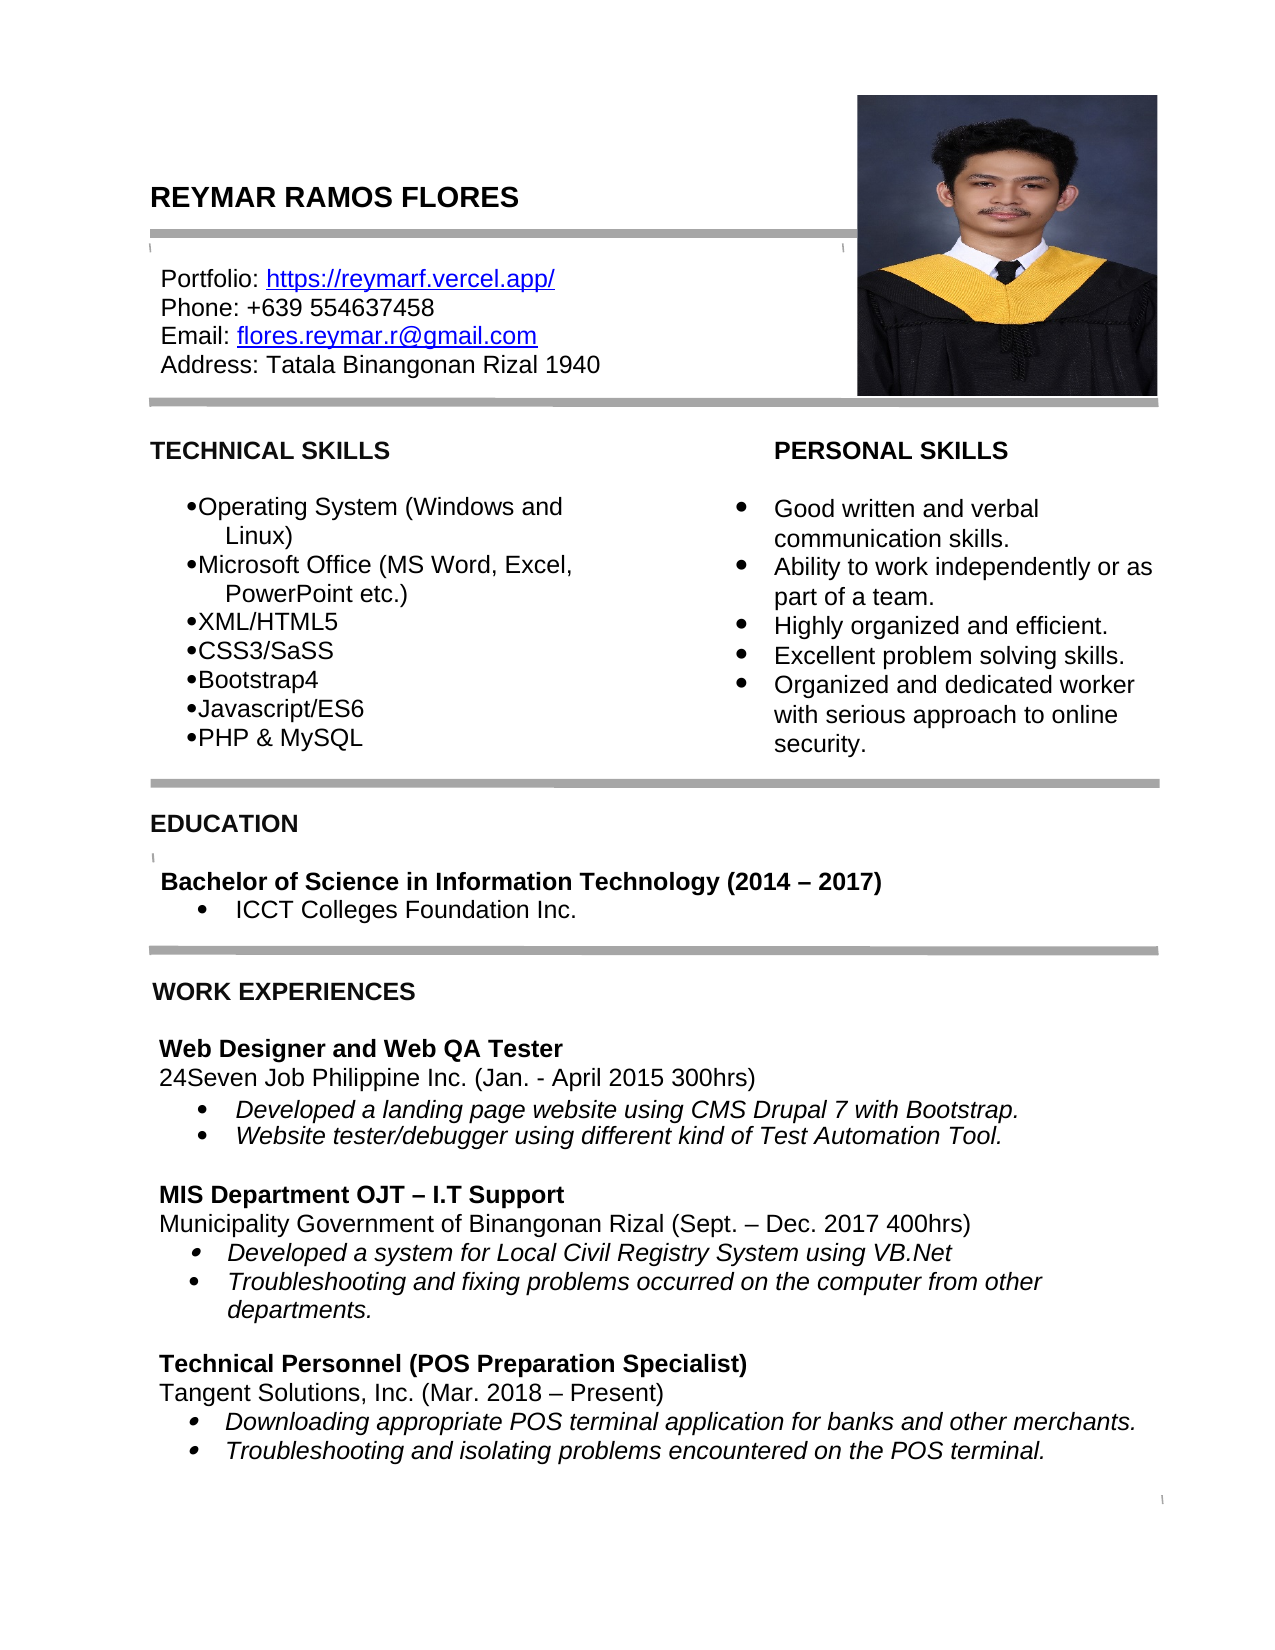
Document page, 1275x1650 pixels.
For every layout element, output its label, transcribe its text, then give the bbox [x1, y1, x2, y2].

text WORK EXPERIENCES [152, 976, 1173, 1005]
text Phone: +639 554637458 [160, 292, 1173, 321]
list Excellent problem solving skills. [736, 641, 1173, 670]
list Website tester/debugger using different kind of Test Automation Tool. [198, 1123, 1173, 1149]
list Troubleshooting and fixing problems occurred on the computer from other departments. [189, 1266, 1173, 1324]
text Address: Tatala Binangonan Rizal 1940 [160, 350, 1173, 379]
text REYMAR RAMOS FLORES [150, 179, 1173, 213]
list Microsoft Office (MS Word, Excel, PowerPoint etc.) [187, 550, 624, 607]
list Developed a system for Local Civil Registry System using VB.Net [189, 1238, 1173, 1266]
list Developed a landing page website using CMS Drupal 7 with Bootstrap. [198, 1097, 1173, 1123]
text Municipality Government of Binangonan Rizal (Sept. – Dec. 2017 400hrs) [152, 1209, 1173, 1238]
list XML/HTML5 [187, 607, 624, 636]
text Email: flores.reymar.r@gmail.com [537, 321, 1173, 350]
list Downloading appropriate POS terminal application for banks and other merchants. [187, 1407, 1173, 1436]
list Ability to work independently or as part of a team. [736, 552, 1173, 611]
list Good written and verbal communication skills. [736, 494, 1173, 552]
text 24Seven Job Philippine Inc. (Jan. - April 2015 300hrs) [152, 1063, 1173, 1092]
list PHP & MySQL [187, 723, 624, 752]
text Tangent Solutions, Inc. (Mar. 2018 – Present) [152, 1378, 1173, 1407]
text TECHNICAL SKILLS [150, 436, 624, 465]
list PERSONAL SKILLS [774, 436, 1173, 465]
list Organized and dedicated worker with serious approach to online security. [736, 670, 1173, 758]
text Web Designer and Web QA Tester [152, 1034, 1173, 1063]
text Technical Personnel (POS Preparation Specialist) [152, 1349, 1173, 1378]
picture [857, 379, 1158, 396]
text MIS Department OJT – I.T Support [152, 1180, 1173, 1209]
text Email: flores.reymar.r@gmail.com [160, 321, 237, 350]
list CSS3/SaSS [187, 636, 624, 665]
list Bootstrap4 [187, 665, 624, 694]
picture [857, 95, 1158, 179]
list Javascript/ES6 [187, 694, 624, 723]
list Troubleshooting and isolating problems encountered on the POS terminal. [187, 1436, 1173, 1465]
list Highly organized and efficient. [736, 611, 1173, 641]
list ICCT Colleges Foundation Inc. [198, 895, 1173, 924]
text EDUCATION [150, 809, 1173, 838]
picture [857, 213, 1158, 264]
list Operating System (Windows and Linux) [187, 492, 624, 549]
text Bachelor of Science in Information Technology (2014 – 2017) [160, 867, 1173, 895]
text Portfolio: https://reymarf.vercel.app/ [160, 264, 1173, 292]
